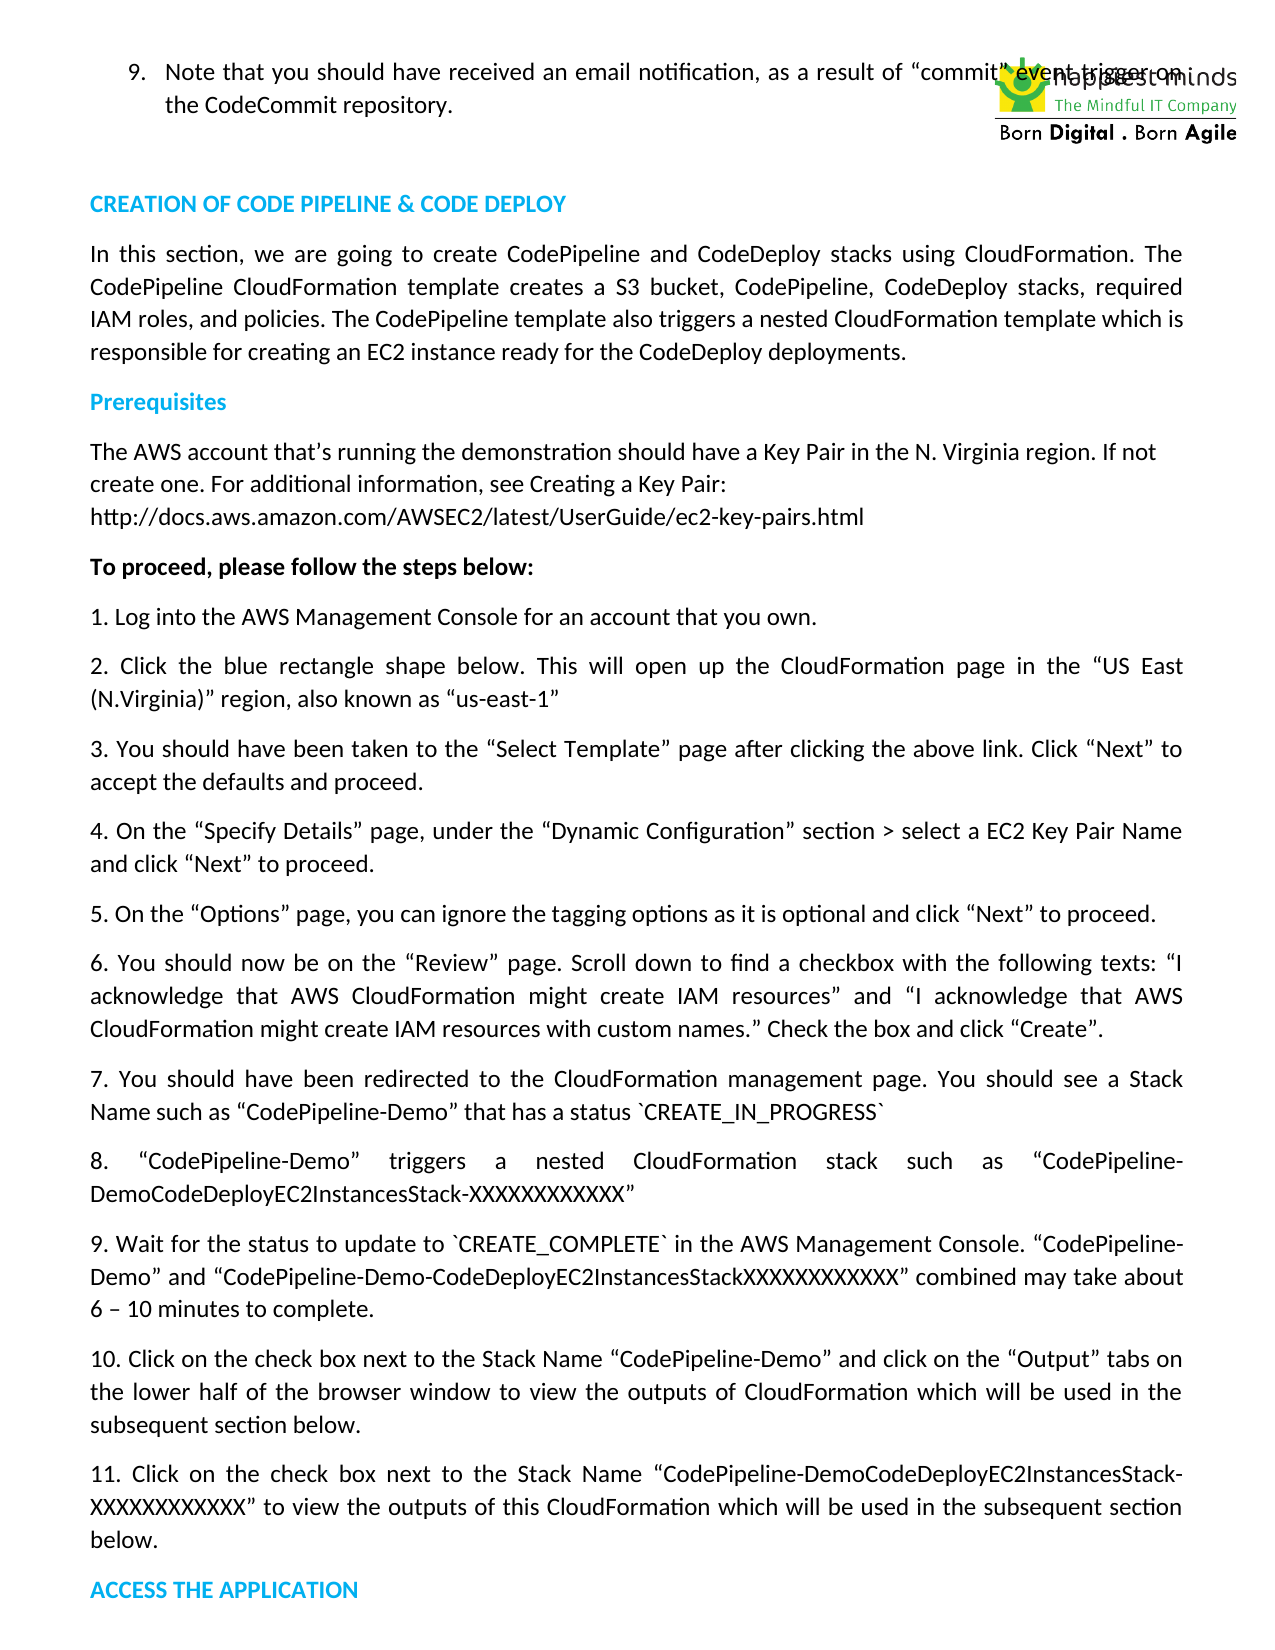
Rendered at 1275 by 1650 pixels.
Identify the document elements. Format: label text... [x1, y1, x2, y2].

text 2. Click the blue rectangle shape below. This will open up the CloudFormation page in the “US East (N.Virginia)” region, also known as “us-east-1” [90, 650, 1185, 714]
text 7. You should have been redirected to the CloudFormation management page. You should see a Stack Name such as “CodePipeline-Demo” that has a status `CREATE_IN_PROGRESS` [90, 1063, 1185, 1126]
text 5. On the “Options” page, you can ignore the tagging options as it is optional and click “Next” to proceed. [90, 898, 1185, 928]
text To proceed, please follow the steps below: [90, 551, 1185, 582]
text Prerequisites [90, 386, 1185, 417]
text 11. Click on the check box next to the Stack Name “CodePipeline-DemoCodeDeployEC2InstancesStack-XXXXXXXXXXXX” to view the outputs of this CloudFormation which will be used in the subsequent section below. [90, 1458, 1185, 1555]
text In this section, we are going to create CodePipeline and CodeDeploy stacks using CloudFormation. The CodePipeline CloudFormation template creates a S3 bucket, CodePipeline, CodeDeploy stacks, required IAM roles, and policies. The CodePipeline template also triggers a nested CloudFormation template which is responsible for creating an EC2 instance ready for the CodeDeploy deployments. [90, 238, 1185, 367]
list Note that you should have received an email notification, as a result of “commit” event trigger on the CodeCommit repository. [127, 56, 1185, 119]
text 10. Click on the check box next to the Stack Name “CodePipeline-Demo” and click on the “Output” tabs on the lower half of the browser window to view the outputs of CloudFormation which will be used in the subsequent section below. [90, 1343, 1185, 1439]
text 1. Log into the AWS Management Console for an account that you own. [90, 601, 1185, 631]
text 3. You should have been taken to the “Select Template” page after clicking the above link. Click “Next” to accept the defaults and proceed. [90, 733, 1185, 796]
text 8. “CodePipeline-Demo” triggers a nested CloudFormation stack such as “CodePipeline-DemoCodeDeployEC2InstancesStack-XXXXXXXXXXXX” [90, 1145, 1185, 1209]
text ACCESS THE APPLICATION [90, 1574, 1185, 1604]
text CREATION OF CODE PIPELINE & CODE DEPLOY [90, 188, 1185, 219]
picture [994, 57, 1237, 144]
text The AWS account that’s running the demonstration should have a Key Pair in the N. Virginia region. If not create one. For additional information, see Creating a Key Pair: http://docs.aws.amazon.com/AWSEC2/latest/UserGuide/ec2-key-pairs.html [90, 436, 1185, 532]
text 6. You should now be on the “Review” page. Scroll down to find a checkbox with the following texts: “I acknowledge that AWS CloudFormation might create IAM resources” and “I acknowledge that AWS CloudFormation might create IAM resources with custom names.” Check the box and click “Create”. [90, 947, 1185, 1044]
text 9. Wait for the status to update to `CREATE_COMPLETE` in the AWS Management Console. “CodePipeline-Demo” and “CodePipeline-Demo-CodeDeployEC2InstancesStackXXXXXXXXXXXX” combined may take about 6 – 10 minutes to complete. [90, 1228, 1185, 1324]
text 4. On the “Specify Details” page, under the “Dynamic Configuration” section > select a EC2 Key Pair Name and click “Next” to proceed. [90, 815, 1185, 879]
